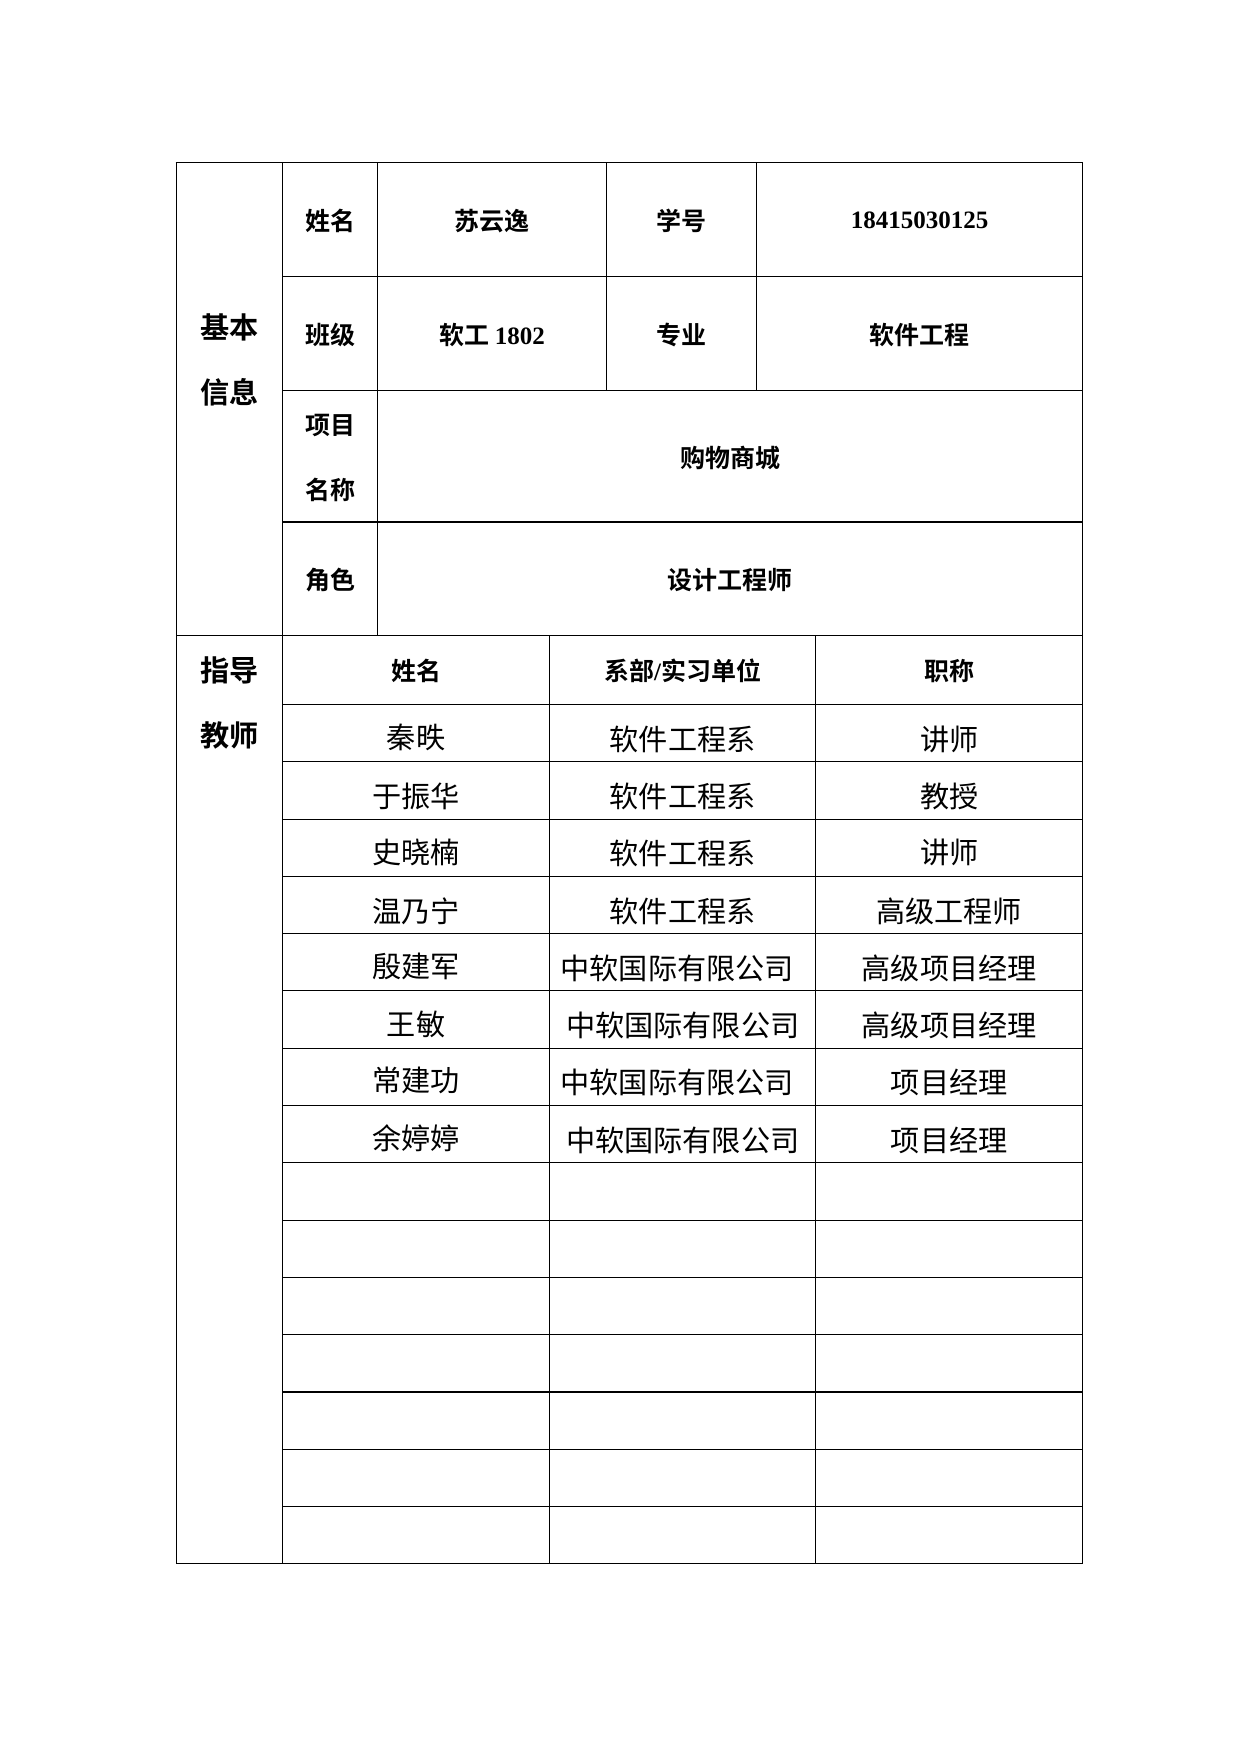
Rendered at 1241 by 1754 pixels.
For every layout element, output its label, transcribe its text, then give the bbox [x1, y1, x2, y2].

table_cell [816, 1450, 1082, 1506]
table_cell 软件工程系 [550, 762, 815, 818]
table_cell 讲师 [816, 705, 1082, 761]
table_cell 中软国际有限公司 [550, 1106, 815, 1162]
table_header 18415030125 [757, 163, 1082, 276]
table_cell 史晓楠 [283, 820, 549, 876]
table_cell 专业 [607, 277, 756, 390]
table_cell 温乃宁 [283, 877, 549, 933]
table_cell [816, 1335, 1082, 1391]
table_cell 中软国际有限公司 [550, 1049, 815, 1105]
table_cell 项目经理 [816, 1106, 1082, 1162]
table_cell 设计工程师 [378, 523, 1082, 635]
table_cell [550, 1278, 815, 1334]
table_header 苏云逸 [378, 163, 606, 276]
table_cell 王敏 [283, 991, 549, 1048]
table_cell [550, 1393, 815, 1449]
table_cell [283, 1450, 549, 1506]
table_cell 于振华 [283, 762, 549, 818]
table_cell [550, 1163, 815, 1219]
table_cell 常建功 [283, 1049, 549, 1105]
table_cell 系部/实习单位 [550, 636, 815, 704]
table_cell [816, 1163, 1082, 1219]
table_cell 角色 [283, 523, 377, 635]
table_cell 高级项目经理 [816, 934, 1082, 990]
table_cell 购物商城 [378, 391, 1082, 521]
table_cell 软件工程系 [550, 877, 815, 933]
table_cell [550, 1335, 815, 1391]
table_cell [283, 1507, 549, 1563]
table_cell 教授 [816, 762, 1082, 818]
table_cell [816, 1221, 1082, 1277]
table_cell 高级工程师 [816, 877, 1082, 933]
table_cell 余婷婷 [283, 1106, 549, 1162]
table_cell 软件工程系 [550, 705, 815, 761]
table_cell 软件工程 [757, 277, 1082, 390]
table_cell 软件工程系 [550, 820, 815, 876]
table_cell 班级 [283, 277, 377, 390]
table_cell 中软国际有限公司 [550, 934, 815, 990]
table_cell 讲师 [816, 820, 1082, 876]
table_cell 高级项目经理 [816, 991, 1082, 1048]
table_cell 软工1802 [378, 277, 606, 390]
table_cell [816, 1507, 1082, 1563]
table_cell 项目名称 [283, 391, 377, 521]
table_cell [283, 1393, 549, 1449]
table_header 学号 [607, 163, 756, 276]
table_cell [550, 1221, 815, 1277]
table_cell [816, 1278, 1082, 1334]
table_cell 殷建军 [283, 934, 549, 990]
table_cell 姓名 [283, 636, 549, 704]
table_header 姓名 [283, 163, 377, 276]
table_cell [550, 1450, 815, 1506]
table_cell [550, 1507, 815, 1563]
table_cell 秦昳 [283, 705, 549, 761]
table_cell [816, 1393, 1082, 1449]
table_header 基本信息 [177, 163, 282, 635]
table_cell 职称 [816, 636, 1082, 704]
table_cell 项目经理 [816, 1049, 1082, 1105]
table_cell 中软国际有限公司 [550, 991, 815, 1048]
table_cell 指导教师 [177, 636, 282, 1563]
table_cell [283, 1221, 549, 1277]
table_cell [283, 1335, 549, 1391]
table_cell [283, 1278, 549, 1334]
table_cell [283, 1163, 549, 1219]
